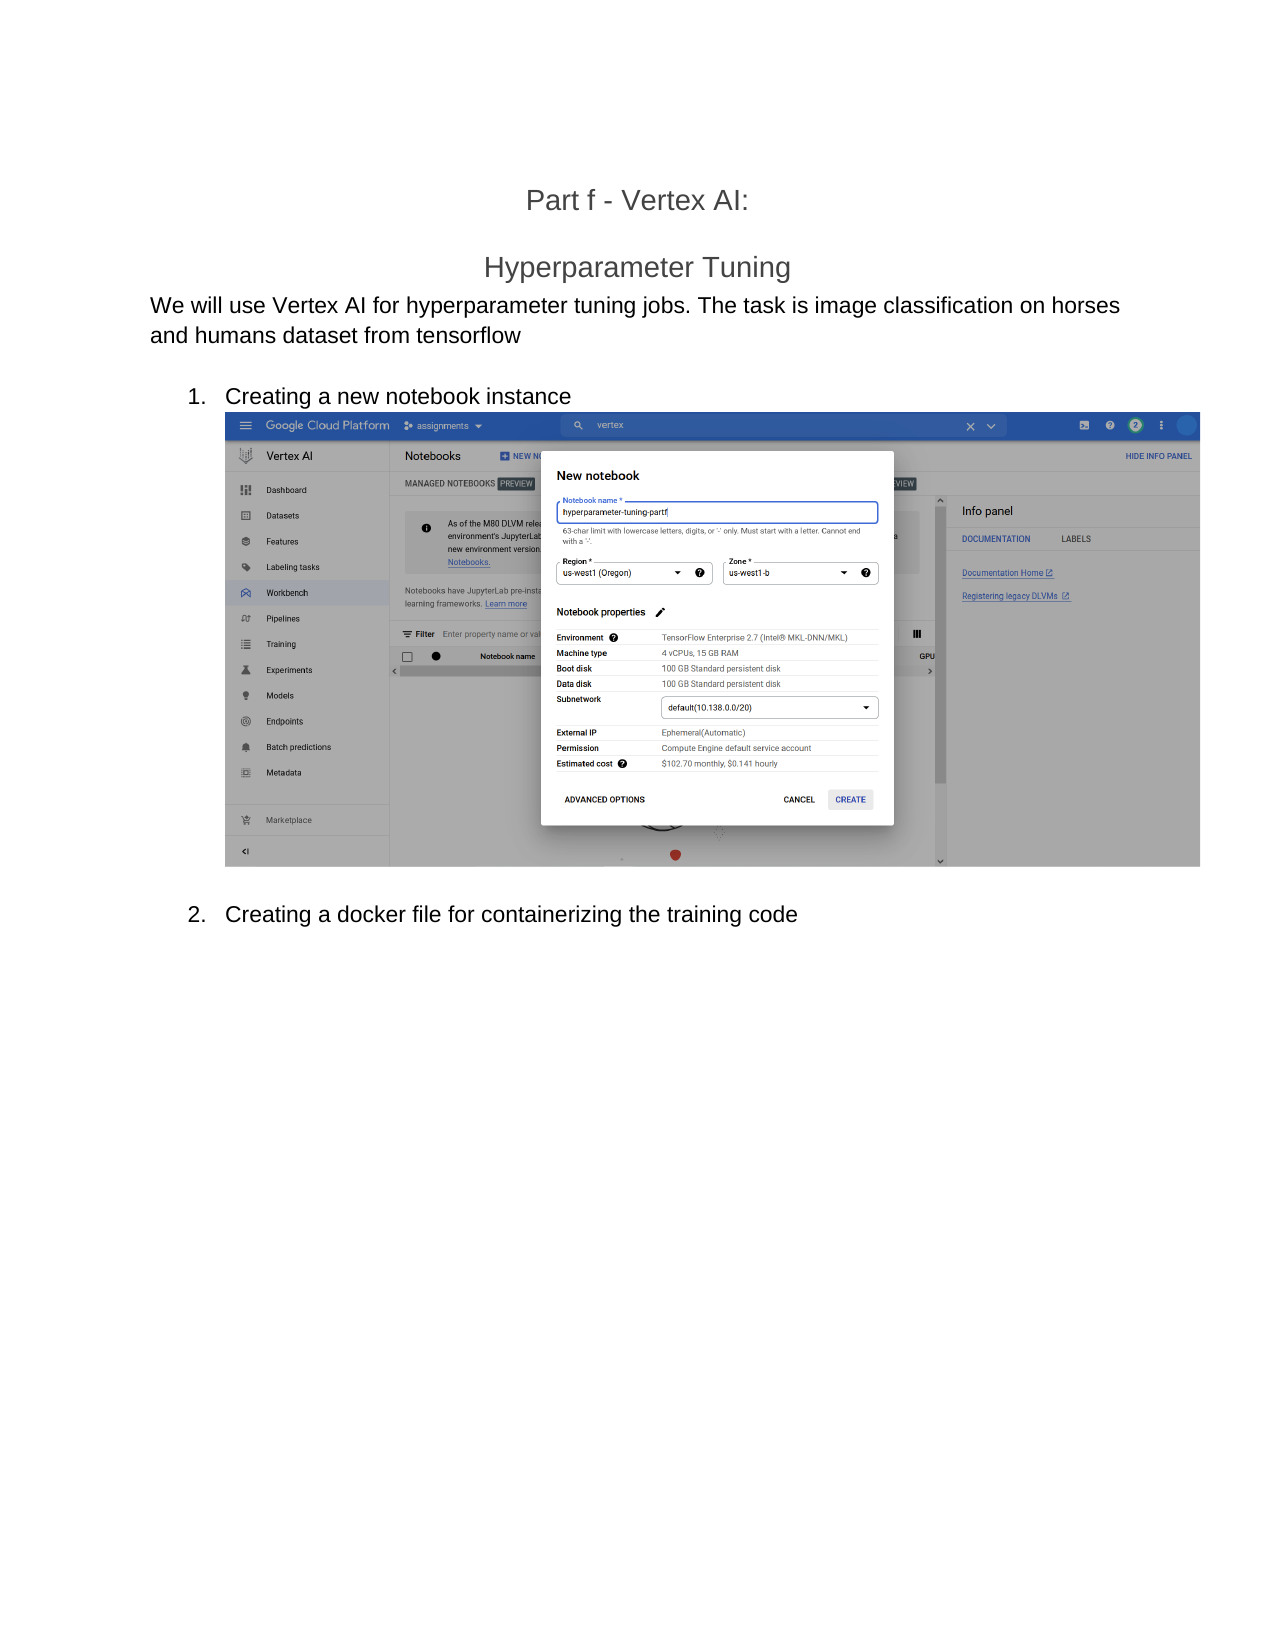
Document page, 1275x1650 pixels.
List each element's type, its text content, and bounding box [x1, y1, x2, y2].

picture [225, 412, 1200, 867]
subtitle Part f - Vertex AI: [150, 183, 1125, 217]
text We will use Vertex AI for hyperparameter tuning jobs. The task is image classification on horses and humans dataset from tensorflow [150, 292, 1125, 349]
subtitle Hyperparameter Tuning [150, 250, 1125, 284]
list Creating a new notebook instance [187, 383, 1125, 409]
list Creating a docker file for containerizing the training code [187, 901, 1125, 927]
